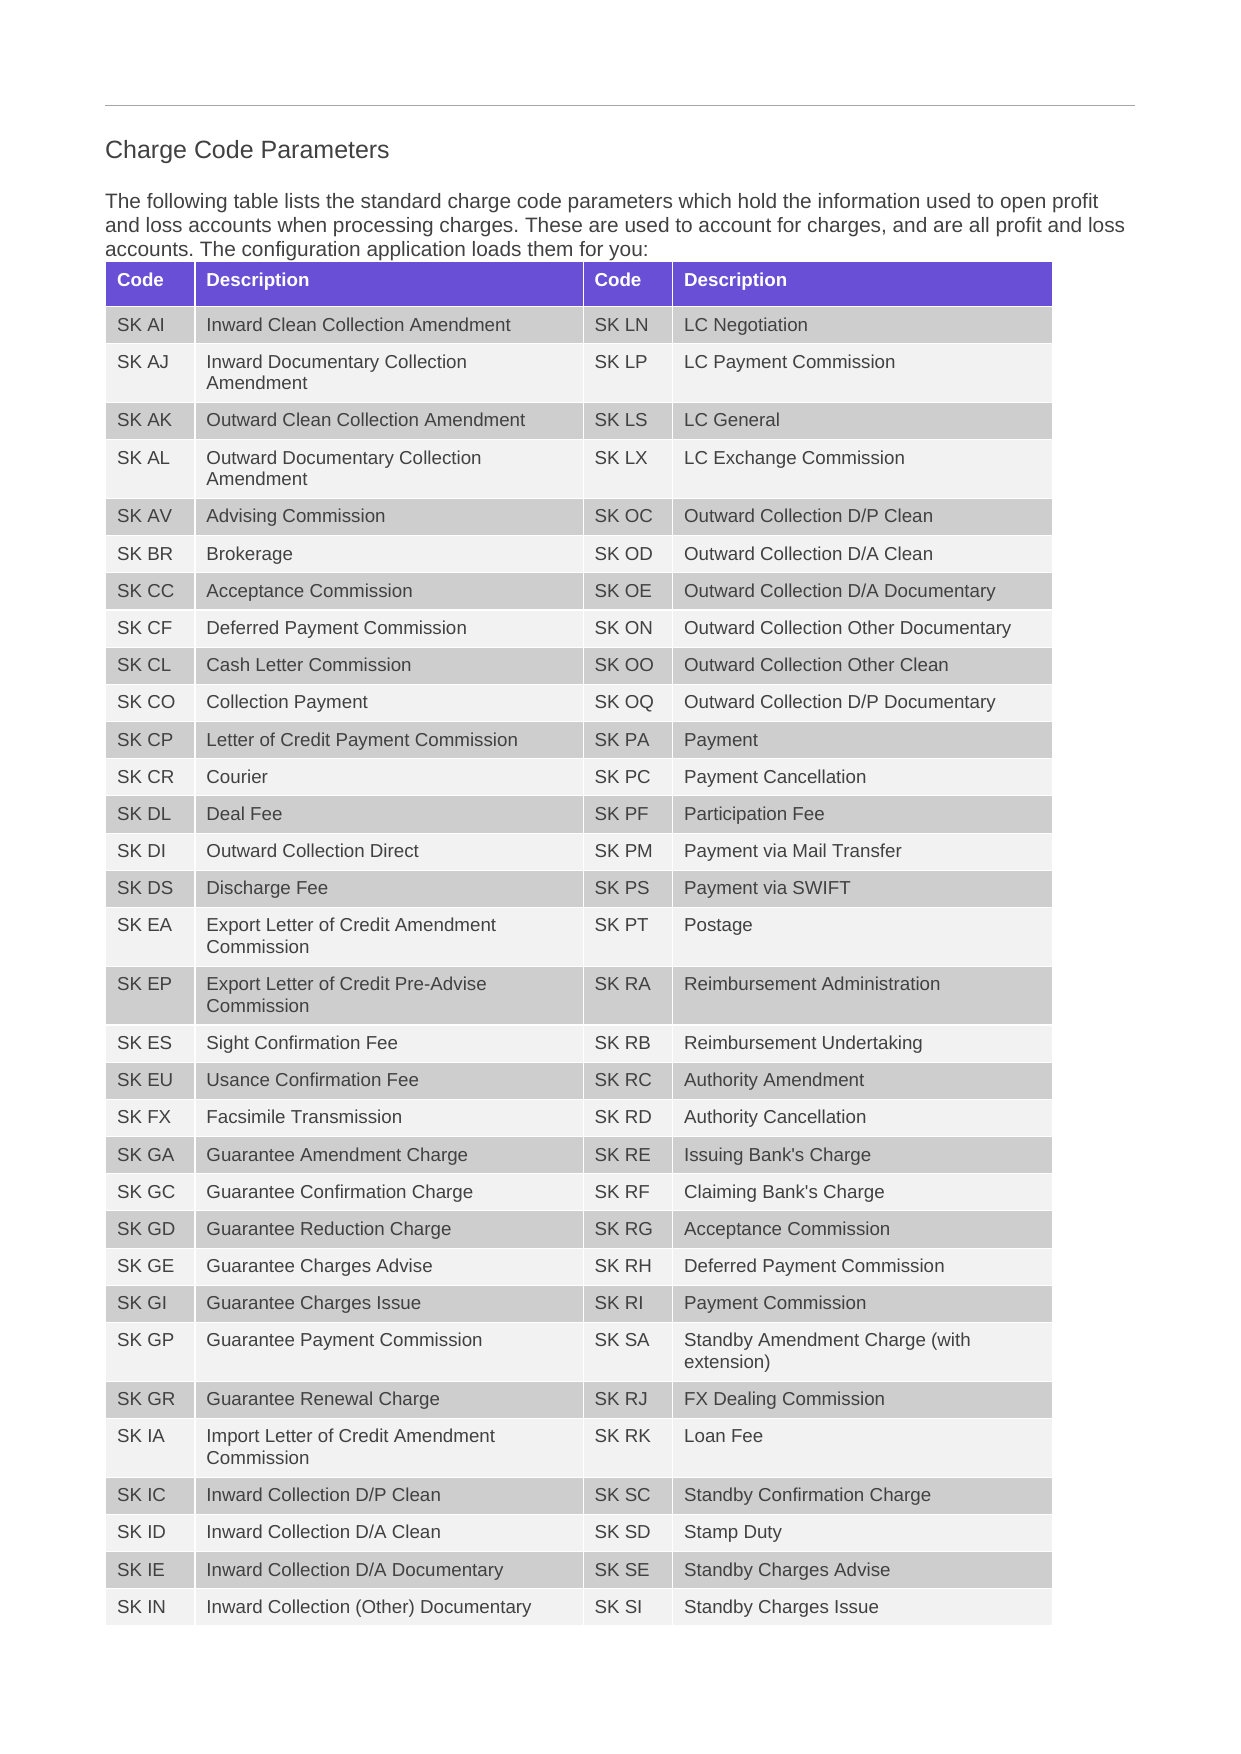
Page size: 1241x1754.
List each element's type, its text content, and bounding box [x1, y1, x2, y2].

table_header Description [673, 262, 1052, 306]
table_cell Payment via Mail Transfer [673, 834, 1052, 870]
table_cell SK ID [106, 1515, 194, 1551]
table_cell FX Dealing Commission [673, 1382, 1052, 1418]
table_cell SK RB [584, 1026, 672, 1062]
table_cell SK DI [106, 834, 194, 870]
table_cell Sight Confirmation Fee [196, 1026, 583, 1062]
table_cell SK LS [584, 403, 672, 439]
table_cell SK PM [584, 834, 672, 870]
table_cell Authority Cancellation [673, 1100, 1052, 1136]
table_cell SK RJ [584, 1382, 672, 1418]
table_cell Guarantee Payment Commission [196, 1323, 583, 1381]
table_cell SK LX [584, 440, 672, 498]
table_cell Participation Fee [673, 796, 1052, 833]
table_cell Guarantee Renewal Charge [196, 1382, 583, 1418]
table_cell Facsimile Transmission [196, 1100, 583, 1136]
table_cell LC Exchange Commission [673, 440, 1052, 498]
table_cell Export Letter of Credit Pre-Advise Commission [196, 967, 583, 1024]
table_cell SK RD [584, 1100, 672, 1136]
table_cell Letter of Credit Payment Commission [196, 722, 583, 758]
table_cell SK GE [106, 1249, 194, 1285]
table_cell Outward Collection D/P Clean [673, 499, 1052, 535]
table_cell Loan Fee [673, 1419, 1052, 1477]
table_cell Claiming Bank's Charge [673, 1174, 1052, 1210]
table_cell SK GI [106, 1286, 194, 1322]
table_cell Export Letter of Credit Amendment Commission [196, 908, 583, 966]
table_cell Courier [196, 759, 583, 795]
table_cell Standby Confirmation Charge [673, 1478, 1052, 1514]
text The following table lists the standard charge code parameters which hold the information used to open profit and loss accounts when processing charges. These are used to account for charges, and are all profit and loss accounts. The configuration application loads them for you: [105, 189, 1135, 261]
table_cell SK SA [584, 1323, 672, 1381]
table_cell Inward Collection D/A Documentary [196, 1552, 583, 1588]
table_cell Payment [673, 722, 1052, 758]
table_cell LC Negotiation [673, 307, 1052, 343]
table_cell SK GC [106, 1174, 194, 1210]
table_cell SK CR [106, 759, 194, 795]
table_cell SK IA [106, 1419, 194, 1477]
table_cell Standby Charges Issue [673, 1589, 1052, 1625]
table_cell SK SC [584, 1478, 672, 1514]
table_cell SK RH [584, 1249, 672, 1285]
table_cell SK AK [106, 403, 194, 439]
table_cell Acceptance Commission [673, 1211, 1052, 1248]
table_cell Acceptance Commission [196, 573, 583, 609]
table_cell Guarantee Confirmation Charge [196, 1174, 583, 1210]
table_cell Guarantee Amendment Charge [196, 1137, 583, 1173]
table_cell Outward Collection D/A Clean [673, 536, 1052, 572]
table_cell SK GR [106, 1382, 194, 1418]
table_cell SK RC [584, 1063, 672, 1099]
table_cell Outward Collection Other Documentary [673, 611, 1052, 647]
table_cell Cash Letter Commission [196, 648, 583, 684]
table_cell Guarantee Charges Advise [196, 1249, 583, 1285]
table_cell Deferred Payment Commission [673, 1249, 1052, 1285]
table_cell SK AL [106, 440, 194, 498]
table_cell Usance Confirmation Fee [196, 1063, 583, 1099]
table_cell SK PC [584, 759, 672, 795]
table_cell SK ON [584, 611, 672, 647]
table_cell Authority Amendment [673, 1063, 1052, 1099]
table_cell Discharge Fee [196, 871, 583, 907]
table_cell SK RE [584, 1137, 672, 1173]
table_header Code [106, 262, 194, 306]
table_cell SK GD [106, 1211, 194, 1248]
table_cell Payment Cancellation [673, 759, 1052, 795]
table_cell Inward Collection D/A Clean [196, 1515, 583, 1551]
table_cell Payment Commission [673, 1286, 1052, 1322]
table_cell Reimbursement Administration [673, 967, 1052, 1024]
table_cell Deal Fee [196, 796, 583, 833]
table_cell Collection Payment [196, 685, 583, 721]
table_cell SK ES [106, 1026, 194, 1062]
table_cell Issuing Bank's Charge [673, 1137, 1052, 1173]
table_cell SK IC [106, 1478, 194, 1514]
table_cell SK SD [584, 1515, 672, 1551]
table_cell Payment via SWIFT [673, 871, 1052, 907]
table_cell SK DS [106, 871, 194, 907]
table_cell SK OD [584, 536, 672, 572]
table_header Code [584, 262, 672, 306]
table_cell Brokerage [196, 536, 583, 572]
table_cell Standby Charges Advise [673, 1552, 1052, 1588]
table_cell SK CO [106, 685, 194, 721]
table_cell SK AJ [106, 344, 194, 402]
table_cell SK CC [106, 573, 194, 609]
table_cell SK PF [584, 796, 672, 833]
table_cell SK LP [584, 344, 672, 402]
table_cell Outward Collection Other Clean [673, 648, 1052, 684]
table_cell LC Payment Commission [673, 344, 1052, 402]
table_cell SK RF [584, 1174, 672, 1210]
table_cell SK SI [584, 1589, 672, 1625]
table_cell SK CF [106, 611, 194, 647]
table_cell Inward Clean Collection Amendment [196, 307, 583, 343]
table_header Description [196, 262, 583, 306]
table_cell Inward Collection (Other) Documentary [196, 1589, 583, 1625]
table_cell SK AI [106, 307, 194, 343]
table_cell Stamp Duty [673, 1515, 1052, 1551]
table_cell SK GP [106, 1323, 194, 1381]
table_cell SK GA [106, 1137, 194, 1173]
table_cell Outward Clean Collection Amendment [196, 403, 583, 439]
table_cell SK IN [106, 1589, 194, 1625]
table_cell SK OO [584, 648, 672, 684]
table_cell SK EP [106, 967, 194, 1024]
table_cell SK PT [584, 908, 672, 966]
table_cell Import Letter of Credit Amendment Commission [196, 1419, 583, 1477]
table_cell SK SE [584, 1552, 672, 1588]
table_cell SK IE [106, 1552, 194, 1588]
table_cell Outward Collection Direct [196, 834, 583, 870]
table_cell Inward Collection D/P Clean [196, 1478, 583, 1514]
table_cell LC General [673, 403, 1052, 439]
table_cell SK RG [584, 1211, 672, 1248]
table_cell SK LN [584, 307, 672, 343]
subtitle Charge Code Parameters [105, 135, 1135, 164]
table_cell Inward Documentary Collection Amendment [196, 344, 583, 402]
table_cell SK EU [106, 1063, 194, 1099]
table_cell SK AV [106, 499, 194, 535]
table_cell Postage [673, 908, 1052, 966]
table_cell SK OQ [584, 685, 672, 721]
table_cell Guarantee Charges Issue [196, 1286, 583, 1322]
table_cell SK OC [584, 499, 672, 535]
table_cell SK RA [584, 967, 672, 1024]
table_cell SK FX [106, 1100, 194, 1136]
table_cell SK RK [584, 1419, 672, 1477]
table_cell SK CL [106, 648, 194, 684]
table_cell Reimbursement Undertaking [673, 1026, 1052, 1062]
table_cell Deferred Payment Commission [196, 611, 583, 647]
table_cell Outward Collection D/P Documentary [673, 685, 1052, 721]
table_cell Outward Documentary Collection Amendment [196, 440, 583, 498]
table_cell SK RI [584, 1286, 672, 1322]
table_cell SK CP [106, 722, 194, 758]
table_cell SK EA [106, 908, 194, 966]
table_cell Guarantee Reduction Charge [196, 1211, 583, 1248]
table_cell Advising Commission [196, 499, 583, 535]
table_cell Outward Collection D/A Documentary [673, 573, 1052, 609]
table_cell SK BR [106, 536, 194, 572]
table_cell Standby Amendment Charge (with extension) [673, 1323, 1052, 1381]
table_cell SK OE [584, 573, 672, 609]
table_cell SK DL [106, 796, 194, 833]
table_cell SK PA [584, 722, 672, 758]
table_cell SK PS [584, 871, 672, 907]
